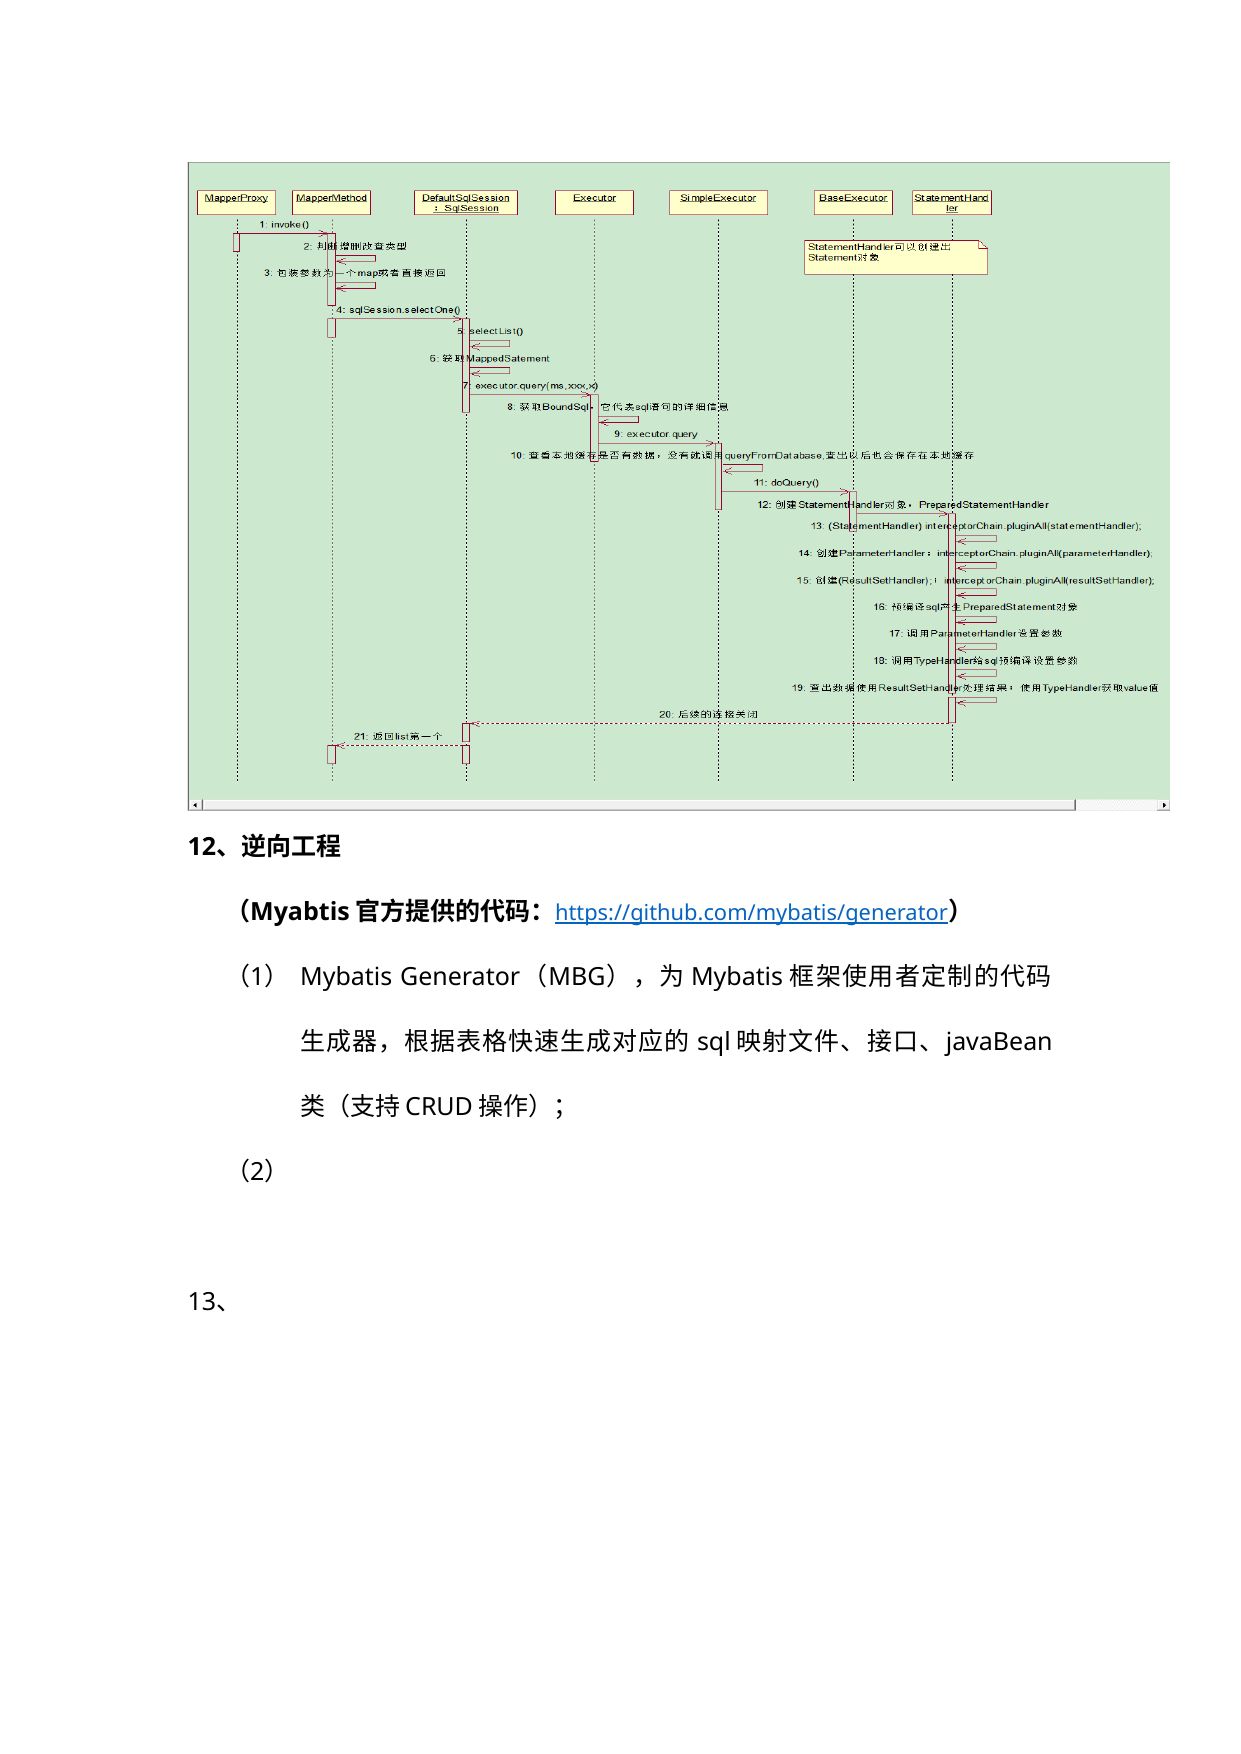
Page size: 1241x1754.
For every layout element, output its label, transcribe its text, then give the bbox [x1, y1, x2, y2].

picture [187, 162, 1170, 811]
list （Myabtis官方提供的代码：https://github.com/mybatis/generator） [225, 877, 1053, 942]
list 逆向工程 [187, 812, 1053, 877]
list Mybatis Generator（MBG），为Mybatis框架使用者定制的代码生成器，根据表格快速生成对应的sql映射文件、接口、javaBean类（支持CRUD操作）； [225, 942, 1053, 1137]
